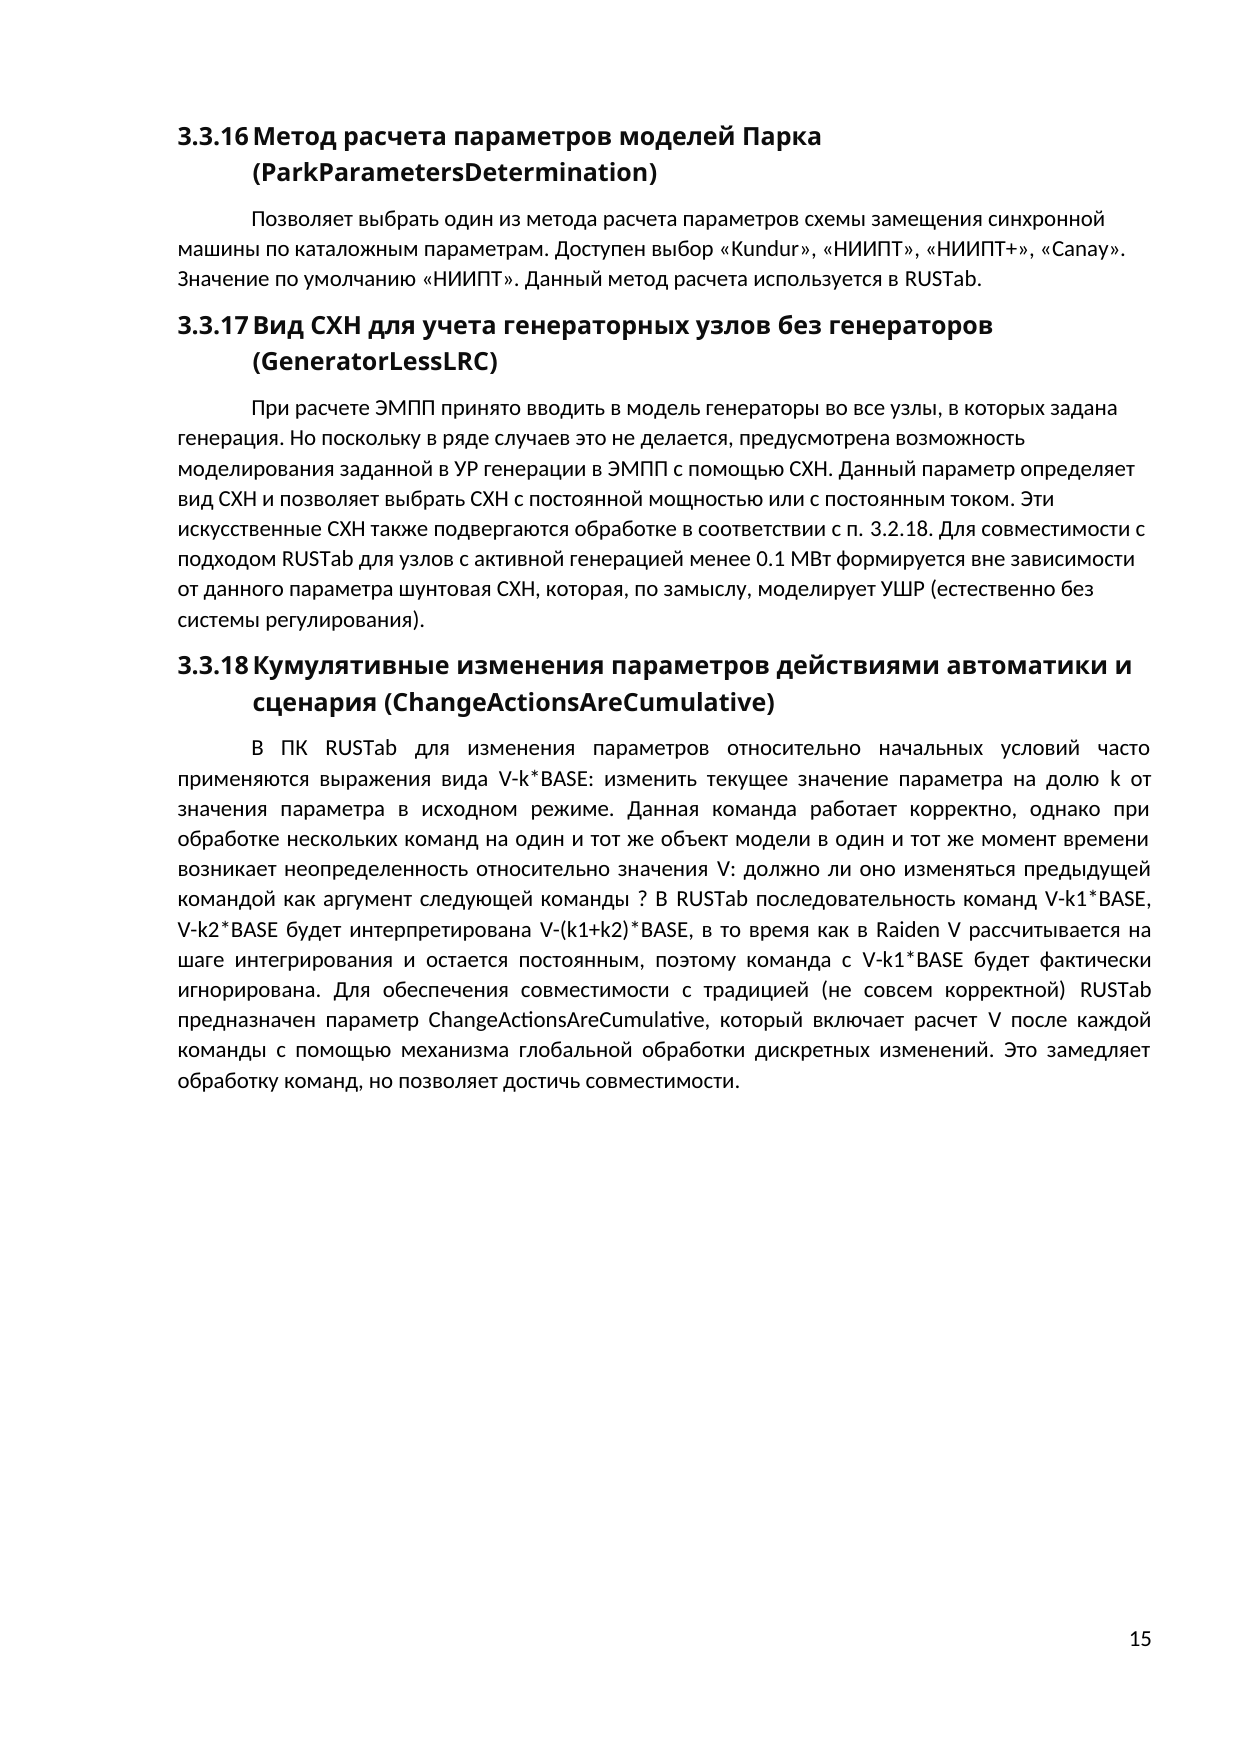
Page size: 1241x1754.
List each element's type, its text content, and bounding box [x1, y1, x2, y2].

text В ПК RUSTab для изменения параметров относительно начальных условий часто применяются выражения вида V-k*BASE: изменить текущее значение параметра на долю k от значения параметра в исходном режиме. Данная команда работает корректно, однако при обработке нескольких команд на один и тот же объект модели в один и тот же момент времени возникает неопределенность относительно значения V: должно ли оно изменяться предыдущей командой как аргумент следующей команды ? В RUSTab последовательность команд V-k1*BASE, V-k2*BASE будет интерпретирована V-(k1+k2)*BASE, в то время как в Raiden V рассчитывается на шаге интегрирования и остается постоянным, поэтому команда с V-k1*BASE будет фактически игнорирована. Для обеспечения совместимости с традицией (не совсем корректной) RUSTab предназначен параметр ChangeActionsAreCumulative, который включает расчет V после каждой команды с помощью механизма глобальной обработки дискретных изменений. Это замедляет обработку команд, но позволяет достичь совместимости. [177, 733, 1152, 1094]
subtitle Метод расчета параметров моделей Парка (ParkParametersDetermination) [177, 118, 1152, 189]
subtitle Вид СХН для учета генераторных узлов без генераторов (GeneratorLessLRC) [177, 307, 1152, 378]
subtitle Кумулятивные изменения параметров действиями автоматики и сценария (ChangeActionsAreCumulative) [177, 647, 1152, 718]
text При расчете ЭМПП принято вводить в модель генераторы во все узлы, в которых задана генерация. Но поскольку в ряде случаев это не делается, предусмотрена возможность моделирования заданной в УР генерации в ЭМПП с помощью СХН. Данный параметр определяет вид СХН и позволяет выбрать СХН с постоянной мощностью или с постоянным током. Эти искусственные СХН также подвергаются обработке в соответствии с п. 3.2.18. Для совместимости с подходом RUSTab для узлов с активной генерацией менее 0.1 МВт формируется вне зависимости от данного параметра шунтовая СХН, которая, по замыслу, моделирует УШР (естественно без системы регулирования). [177, 393, 1152, 633]
